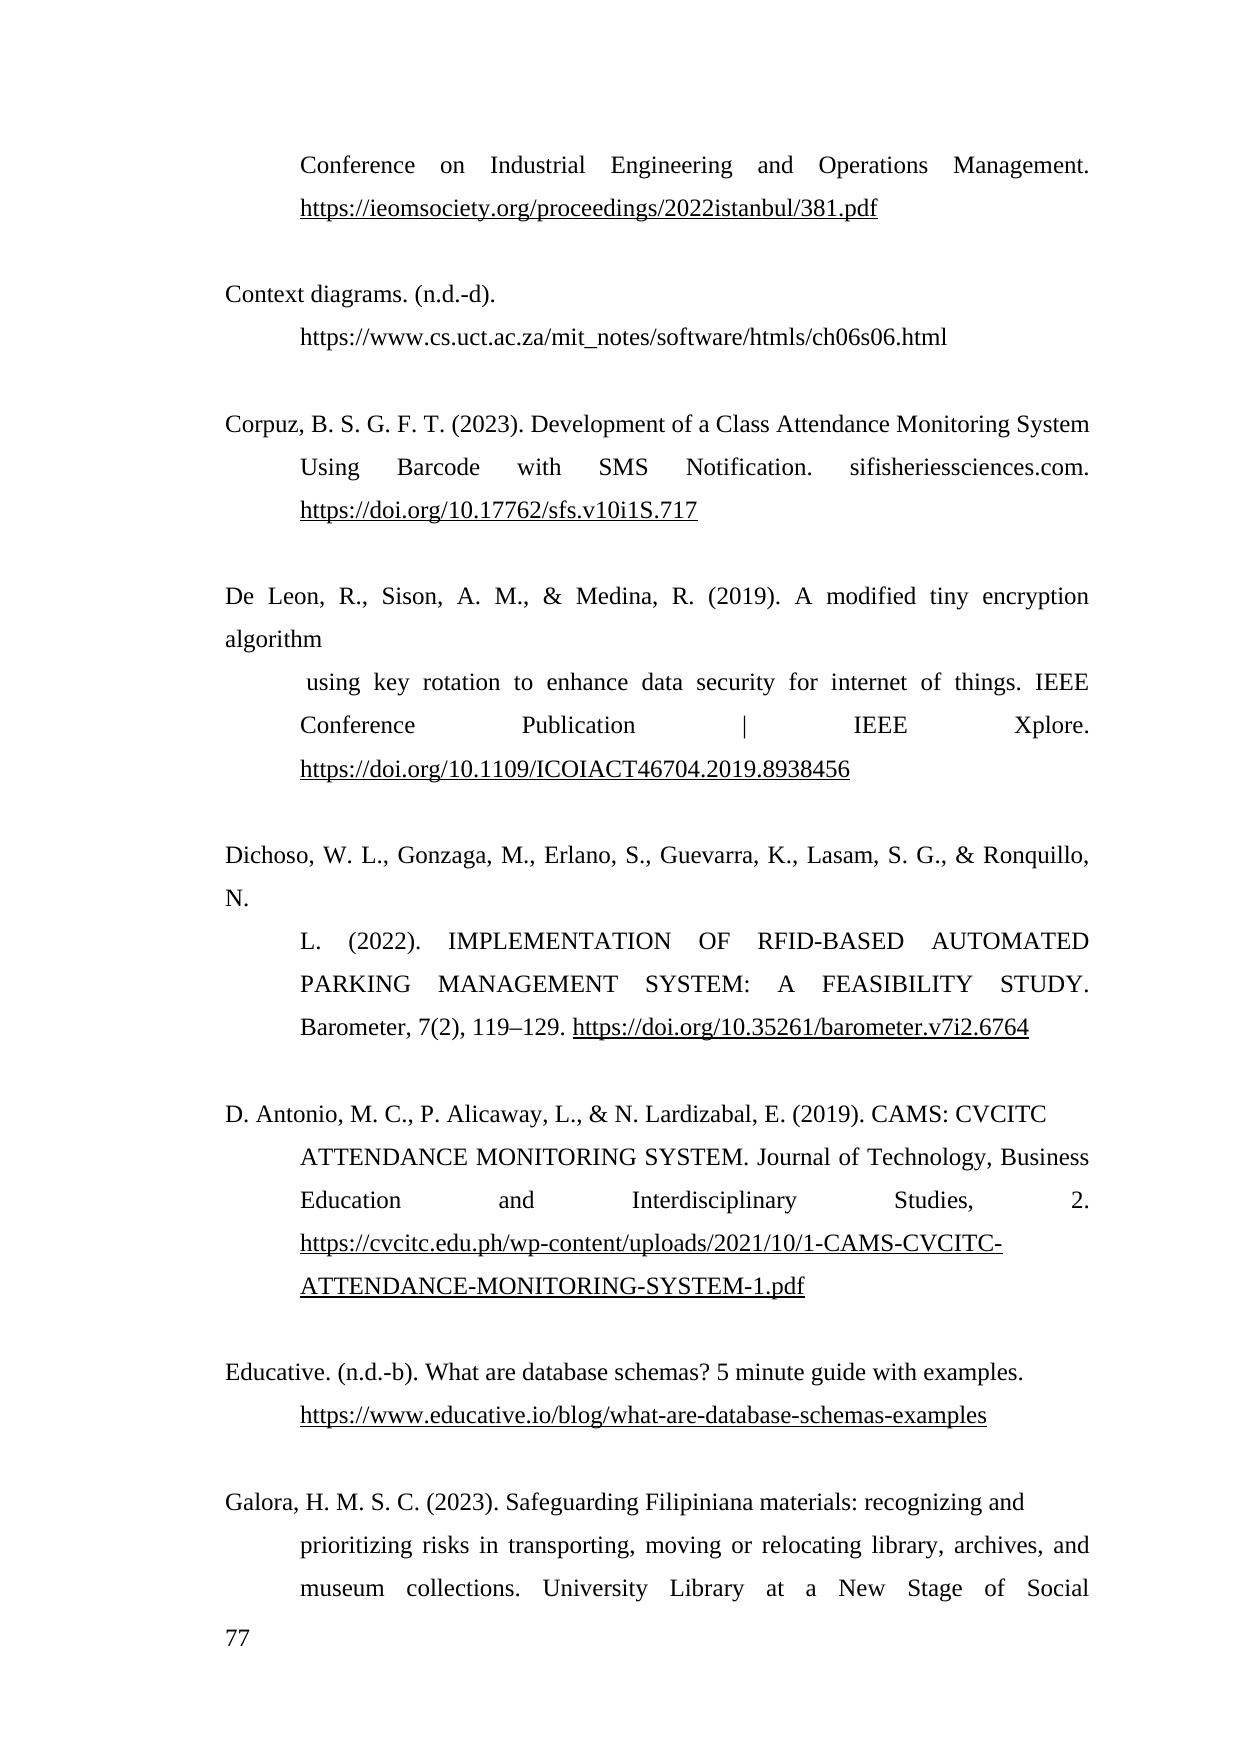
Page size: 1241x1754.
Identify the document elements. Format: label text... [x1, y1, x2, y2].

text Galora, H. M. S. C. (2023). Safeguarding Filipiniana materials: recognizing and [225, 1487, 1090, 1516]
text Dichoso, W. L., Gonzaga, M., Erlano, S., Guevarra, K., Lasam, S. G., & Ronquillo, N. [225, 840, 1090, 912]
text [300, 150, 1090, 222]
text using key rotation to enhance data security for internet of things. IEEE Conference Publication | IEEE Xplore. https://doi.org/10.1109/ICOIACT46704.2019.8938456 [300, 667, 1090, 782]
text Educative. (n.d.-b). What are database schemas? 5 minute guide with examples. [225, 1357, 1090, 1386]
text Corpuz, B. S. G. F. T. (2023). Development of a Class Attendance Monitoring System [225, 409, 1090, 437]
text Using Barcode with SMS Notification. sifisheriessciences.com. https://doi.org/10.17762/sfs.v10i1S.717 [300, 452, 1090, 524]
text ATTENDANCE MONITORING SYSTEM. Journal of Technology, Business Education and Interdisciplinary Studies, 2. https://cvcitc.edu.ph/wp-content/uploads/2021/10/1-CAMS-CVCITC-ATTENDANCE-MONITORING-SYSTEM-1.pdf [300, 1142, 1090, 1300]
text https://www.cs.uct.ac.za/mit_notes/software/htmls/ch06s06.html [225, 322, 1090, 351]
text D. Antonio, M. C., P. Alicaway, L., & N. Lardizabal, E. (2019). CAMS: CVCITC [225, 1099, 1090, 1127]
text De Leon, R., Sison, A. M., & Medina, R. (2019). A modified tiny encryption algorithm [225, 581, 1090, 653]
text L. (2022). IMPLEMENTATION OF RFID-BASED AUTOMATED PARKING MANAGEMENT SYSTEM: A FEASIBILITY STUDY. Barometer, 7(2), 119–129. https://doi.org/10.35261/barometer.v7i2.6764 [300, 926, 1090, 1041]
text https://www.educative.io/blog/what-are-database-schemas-examples [225, 1401, 1090, 1429]
text Context diagrams. (n.d.-d). [225, 279, 1090, 308]
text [300, 1530, 1090, 1602]
